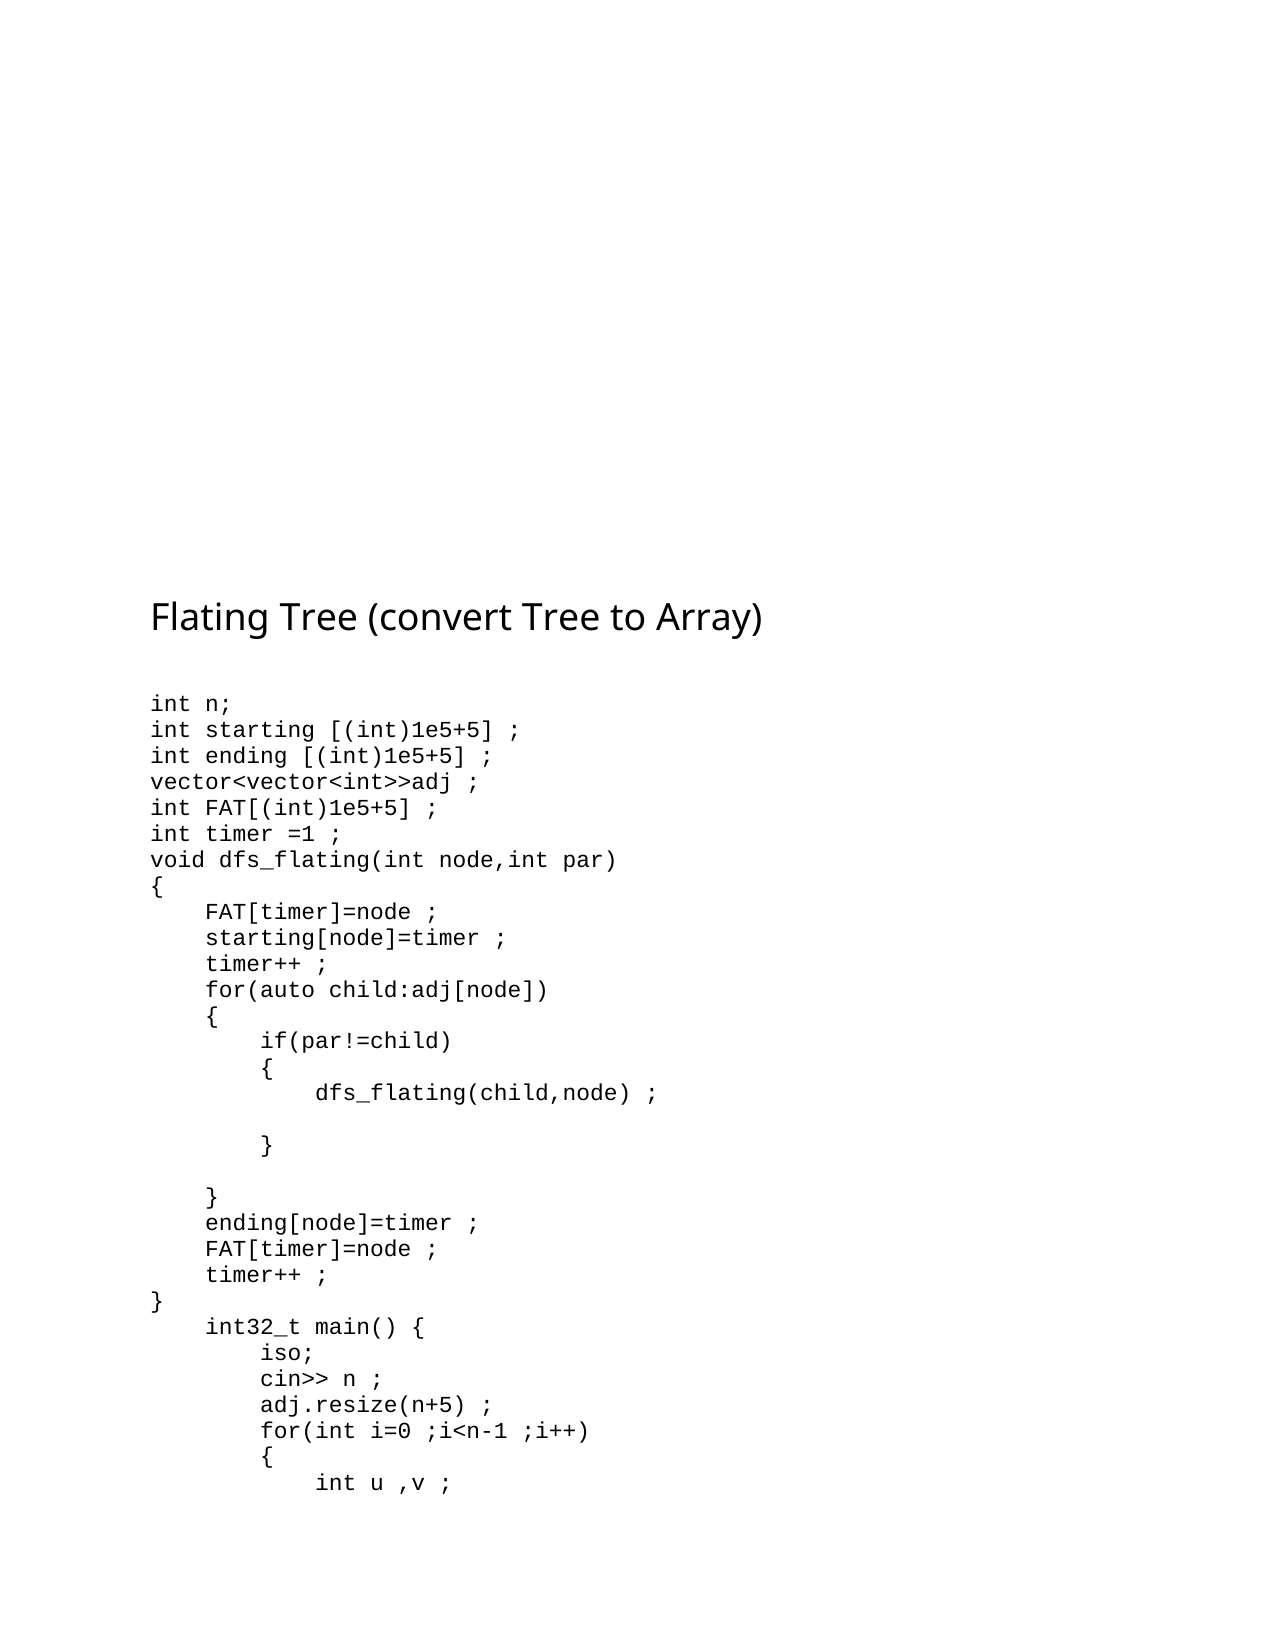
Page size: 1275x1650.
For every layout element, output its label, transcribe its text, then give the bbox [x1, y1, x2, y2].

text } [150, 1186, 1125, 1211]
text { [150, 874, 1125, 900]
text int timer =1 ; [150, 822, 1125, 848]
text { [150, 1445, 1125, 1471]
text if(par!=child) [150, 1030, 1125, 1056]
text cin>> n ; [150, 1367, 1125, 1393]
text void dfs_flating(int node,int par) [150, 848, 1125, 874]
text dfs_flating(child,node) ; [150, 1082, 1125, 1108]
text iso; [150, 1341, 1125, 1367]
text { [150, 1004, 1125, 1030]
text for(int i=0 ;i<n-1 ;i++) [150, 1419, 1125, 1445]
text int starting [(int)1e5+5] ; [150, 719, 1125, 744]
text int ending [(int)1e5+5] ; [150, 744, 1125, 771]
text ending[node]=timer ; [150, 1211, 1125, 1237]
text int n; [150, 693, 1125, 719]
text for(auto child:adj[node]) [150, 978, 1125, 1004]
text Flating Tree (convert Tree to Array) [150, 591, 1125, 642]
text } [150, 1289, 1125, 1315]
text starting[node]=timer ; [150, 926, 1125, 952]
text FAT[timer]=node ; [150, 900, 1125, 926]
text int u ,v ; [150, 1471, 1125, 1497]
text } [150, 1134, 1125, 1159]
text int FAT[(int)1e5+5] ; [150, 796, 1125, 822]
text int32_t main() { [150, 1315, 1125, 1341]
text timer++ ; [150, 1263, 1125, 1289]
text { [150, 1056, 1125, 1082]
text adj.resize(n+5) ; [150, 1393, 1125, 1419]
text vector<vector<int>>adj ; [150, 771, 1125, 796]
text timer++ ; [150, 952, 1125, 978]
text FAT[timer]=node ; [150, 1237, 1125, 1263]
